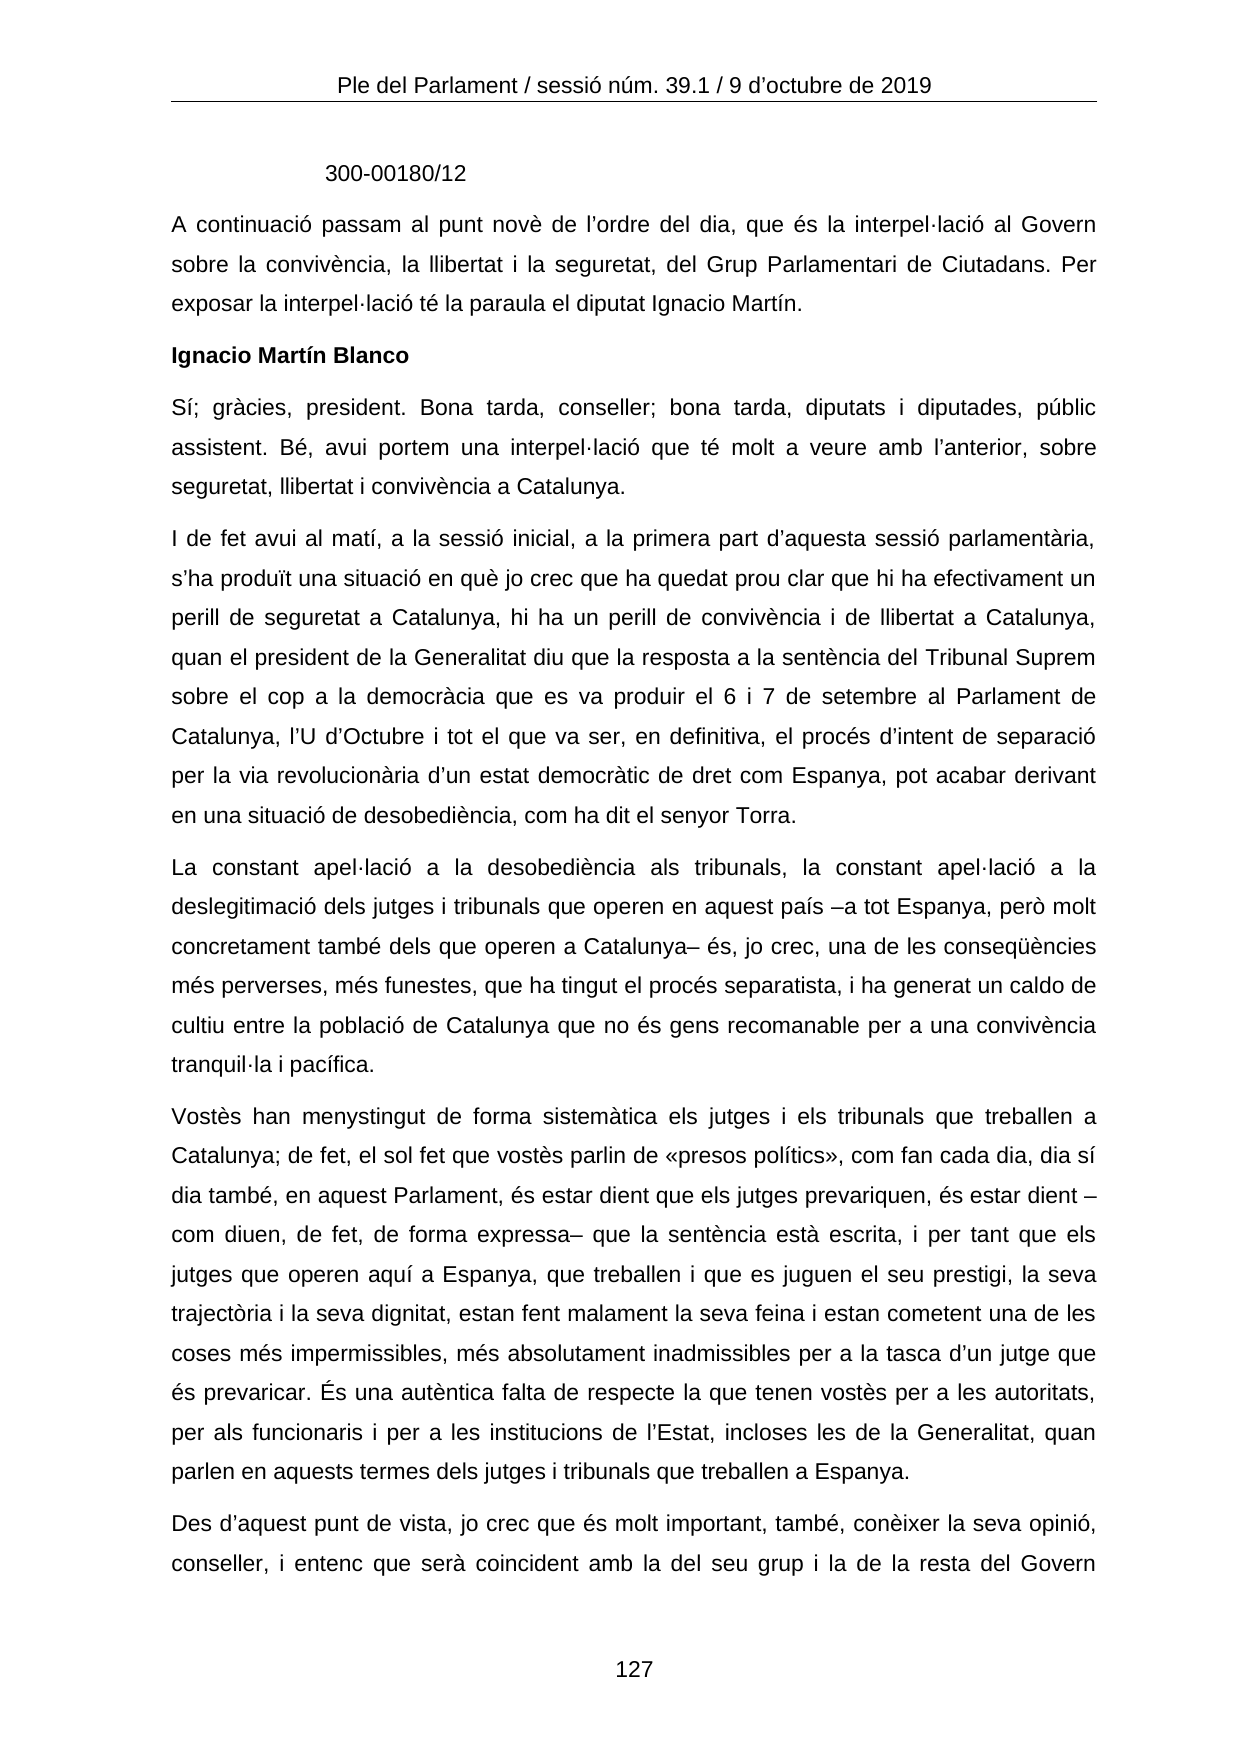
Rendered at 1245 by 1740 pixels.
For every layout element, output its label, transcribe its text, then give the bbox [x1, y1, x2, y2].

text Sí; gràcies, president. Bona tarda, conseller; bona tarda, diputats i diputades, públic assistent. Bé, avui portem una interpel·lació que té molt a veure amb l’anterior, sobre seguretat, llibertat i convivència a Catalunya. [171, 394, 1097, 500]
text 300-00180/12 [325, 159, 1097, 186]
text La constant apel·lació a la desobediència als tribunals, la constant apel·lació a la deslegitimació dels jutges i tribunals que operen en aquest país –a tot Espanya, però molt concretament també dels que operen a Catalunya– és, jo crec, una de les conseqüències més perverses, més funestes, que ha tingut el procés separatista, i ha generat un caldo de cultiu entre la població de Catalunya que no és gens recomanable per a una convivència tranquil·la i pacífica. [171, 854, 1097, 1077]
text Ignacio Martín Blanco [171, 342, 1097, 369]
text Vostès han menystingut de forma sistemàtica els jutges i els tribunals que treballen a Catalunya; de fet, el sol fet que vostès parlin de «presos polítics», com fan cada dia, dia sí dia també, en aquest Parlament, és estar dient que els jutges prevariquen, és estar dient –com diuen, de fet, de forma expressa– que la sentència està escrita, i per tant que els jutges que operen aquí a Espanya, que treballen i que es juguen el seu prestigi, la seva trajectòria i la seva dignitat, estan fent malament la seva feina i estan cometent una de les coses més impermissibles, més absolutament inadmissibles per a la tasca d’un jutge que és prevaricar. És una autèntica falta de respecte la que tenen vostès per a les autoritats, per als funcionaris i per a les institucions de l’Estat, incloses les de la Generalitat, quan parlen en aquests termes dels jutges i tribunals que treballen a Espanya. [171, 1103, 1097, 1485]
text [171, 1510, 1097, 1576]
text A continuació passam al punt novè de l’ordre del dia, que és la interpel·lació al Govern sobre la convivència, la llibertat i la seguretat, del Grup Parlamentari de Ciutadans. Per exposar la interpel·lació té la paraula el diputat Ignacio Martín. [171, 211, 1097, 317]
text I de fet avui al matí, a la sessió inicial, a la primera part d’aquesta sessió parlamentària, s’ha produït una situació en què jo crec que ha quedat prou clar que hi ha efectivament un perill de seguretat a Catalunya, hi ha un perill de convivència i de llibertat a Catalunya, quan el president de la Generalitat diu que la resposta a la sentència del Tribunal Suprem sobre el cop a la democràcia que es va produir el 6 i 7 de setembre al Parlament de Catalunya, l’U d’Octubre i tot el que va ser, en definitiva, el procés d’intent de separació per la via revolucionària d’un estat democràtic de dret com Espanya, pot acabar derivant en una situació de desobediència, com ha dit el senyor Torra. [171, 525, 1097, 828]
